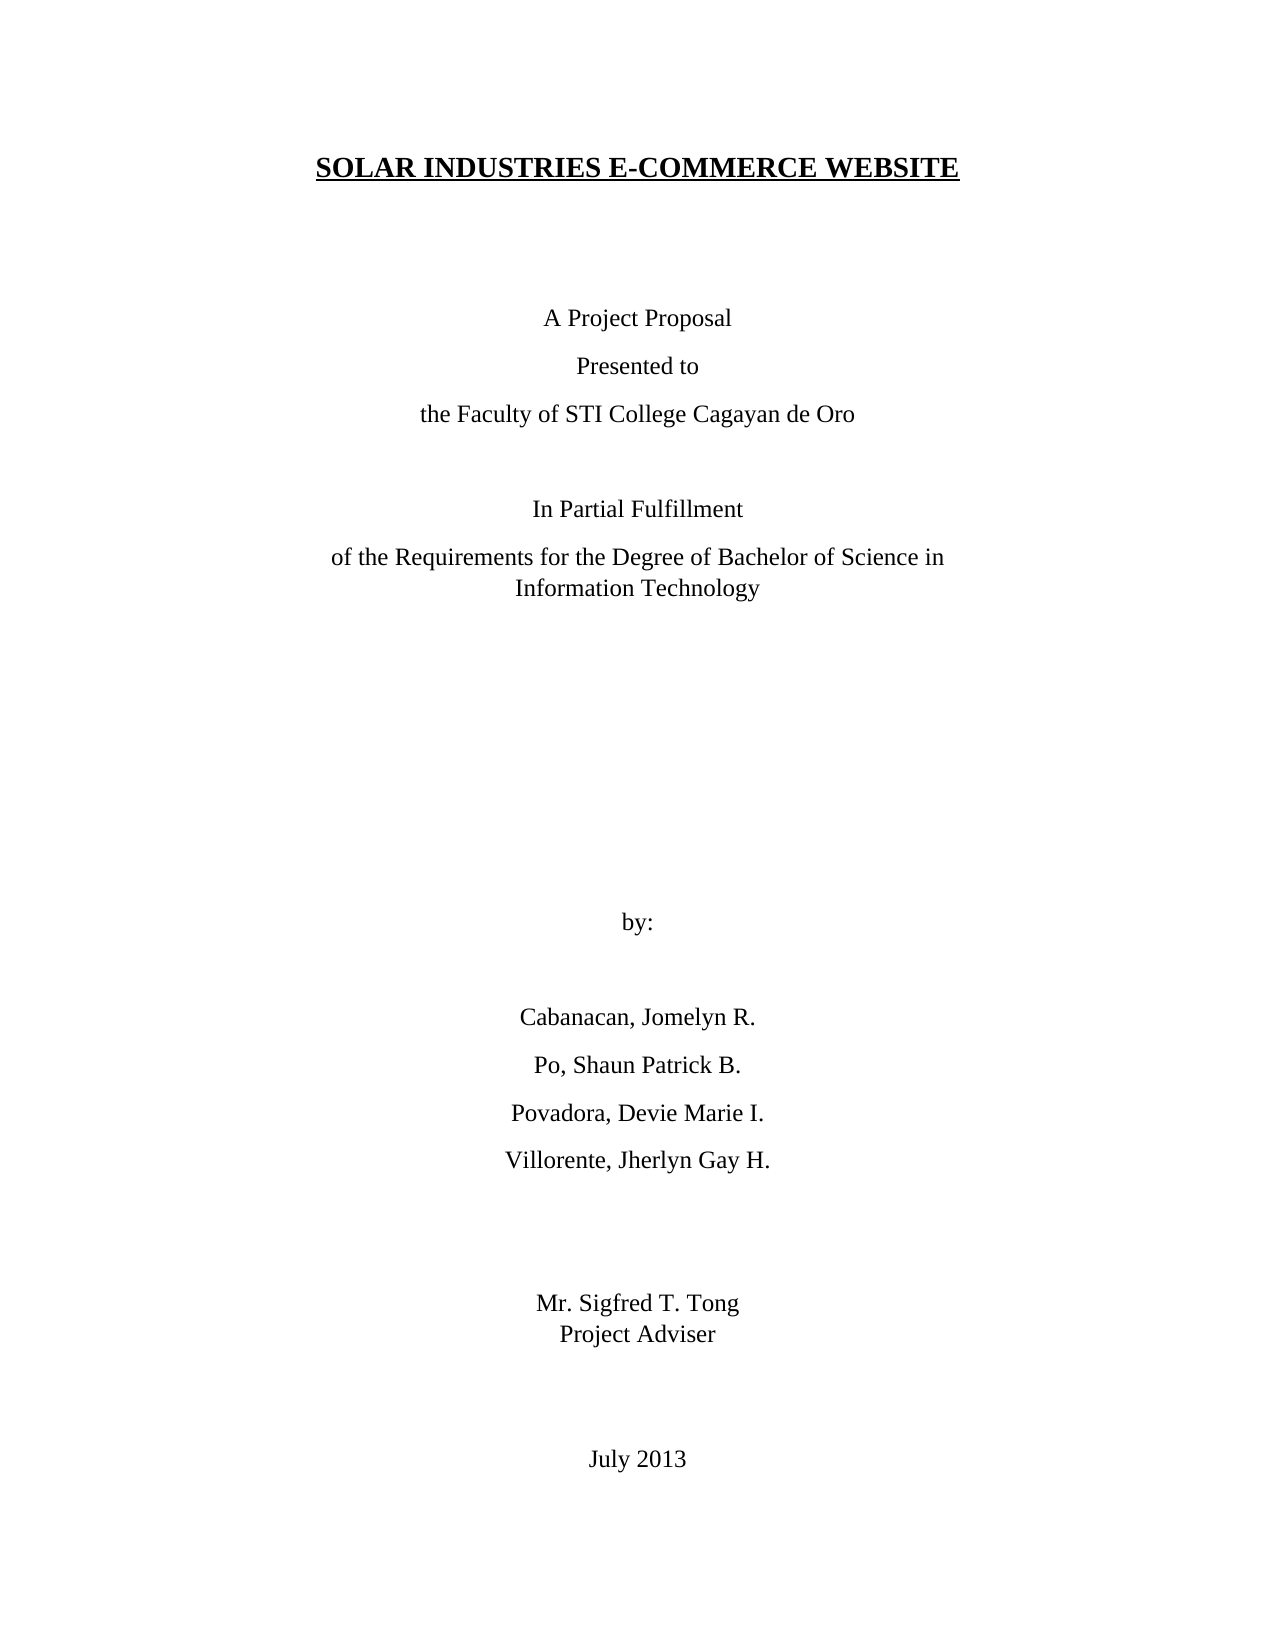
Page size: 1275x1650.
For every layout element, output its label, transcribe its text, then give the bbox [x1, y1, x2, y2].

text Project Adviser [300, 1319, 975, 1348]
text Po, Shaun Patrick B. [300, 1050, 975, 1079]
text SOLAR INDUSTRIES E-COMMERCE WEBSITE [300, 150, 975, 183]
text Mr. Sigfred T. Tong [300, 1288, 975, 1317]
text of the Requirements for the Degree of Bachelor of Science in Information Technology [300, 542, 975, 602]
text July 2013 [300, 1444, 975, 1472]
text the Faculty of STI College Cagayan de Oro [300, 399, 975, 427]
text Cabanacan, Jomelyn R. [300, 1002, 975, 1031]
text Villorente, Jherlyn Gay H. [300, 1145, 975, 1174]
text In Partial Fulfillment [300, 494, 975, 523]
text A Project Proposal [300, 303, 975, 332]
text Presented to [300, 351, 975, 380]
text Povadora, Devie Marie I. [300, 1098, 975, 1126]
text by: [300, 907, 975, 936]
